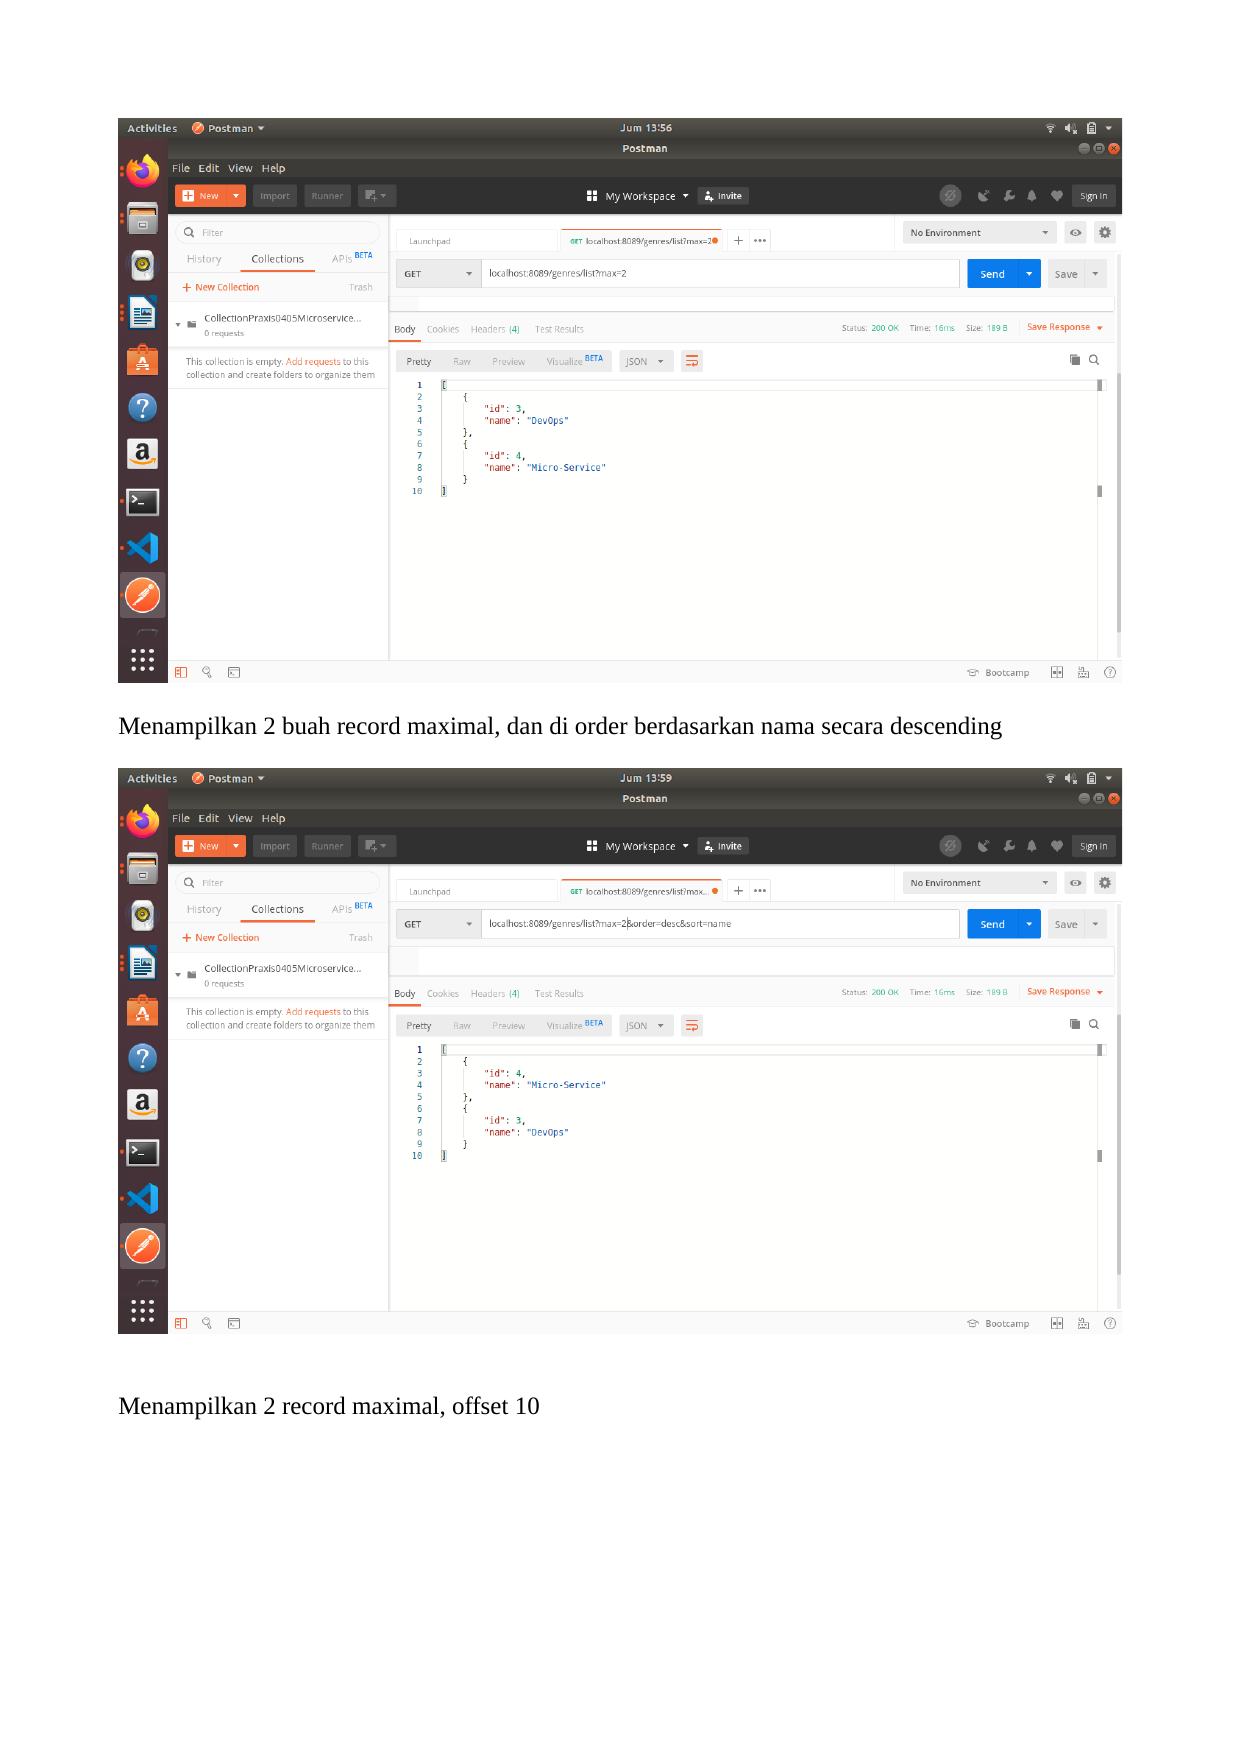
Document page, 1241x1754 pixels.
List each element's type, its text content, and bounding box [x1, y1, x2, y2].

text Menampilkan 2 record maximal, offset 10 [118, 1391, 1122, 1419]
text Menampilkan 2 buah record maximal, dan di order berdasarkan nama secara descending [118, 711, 1122, 740]
picture [118, 768, 1123, 1334]
picture [118, 118, 1123, 683]
